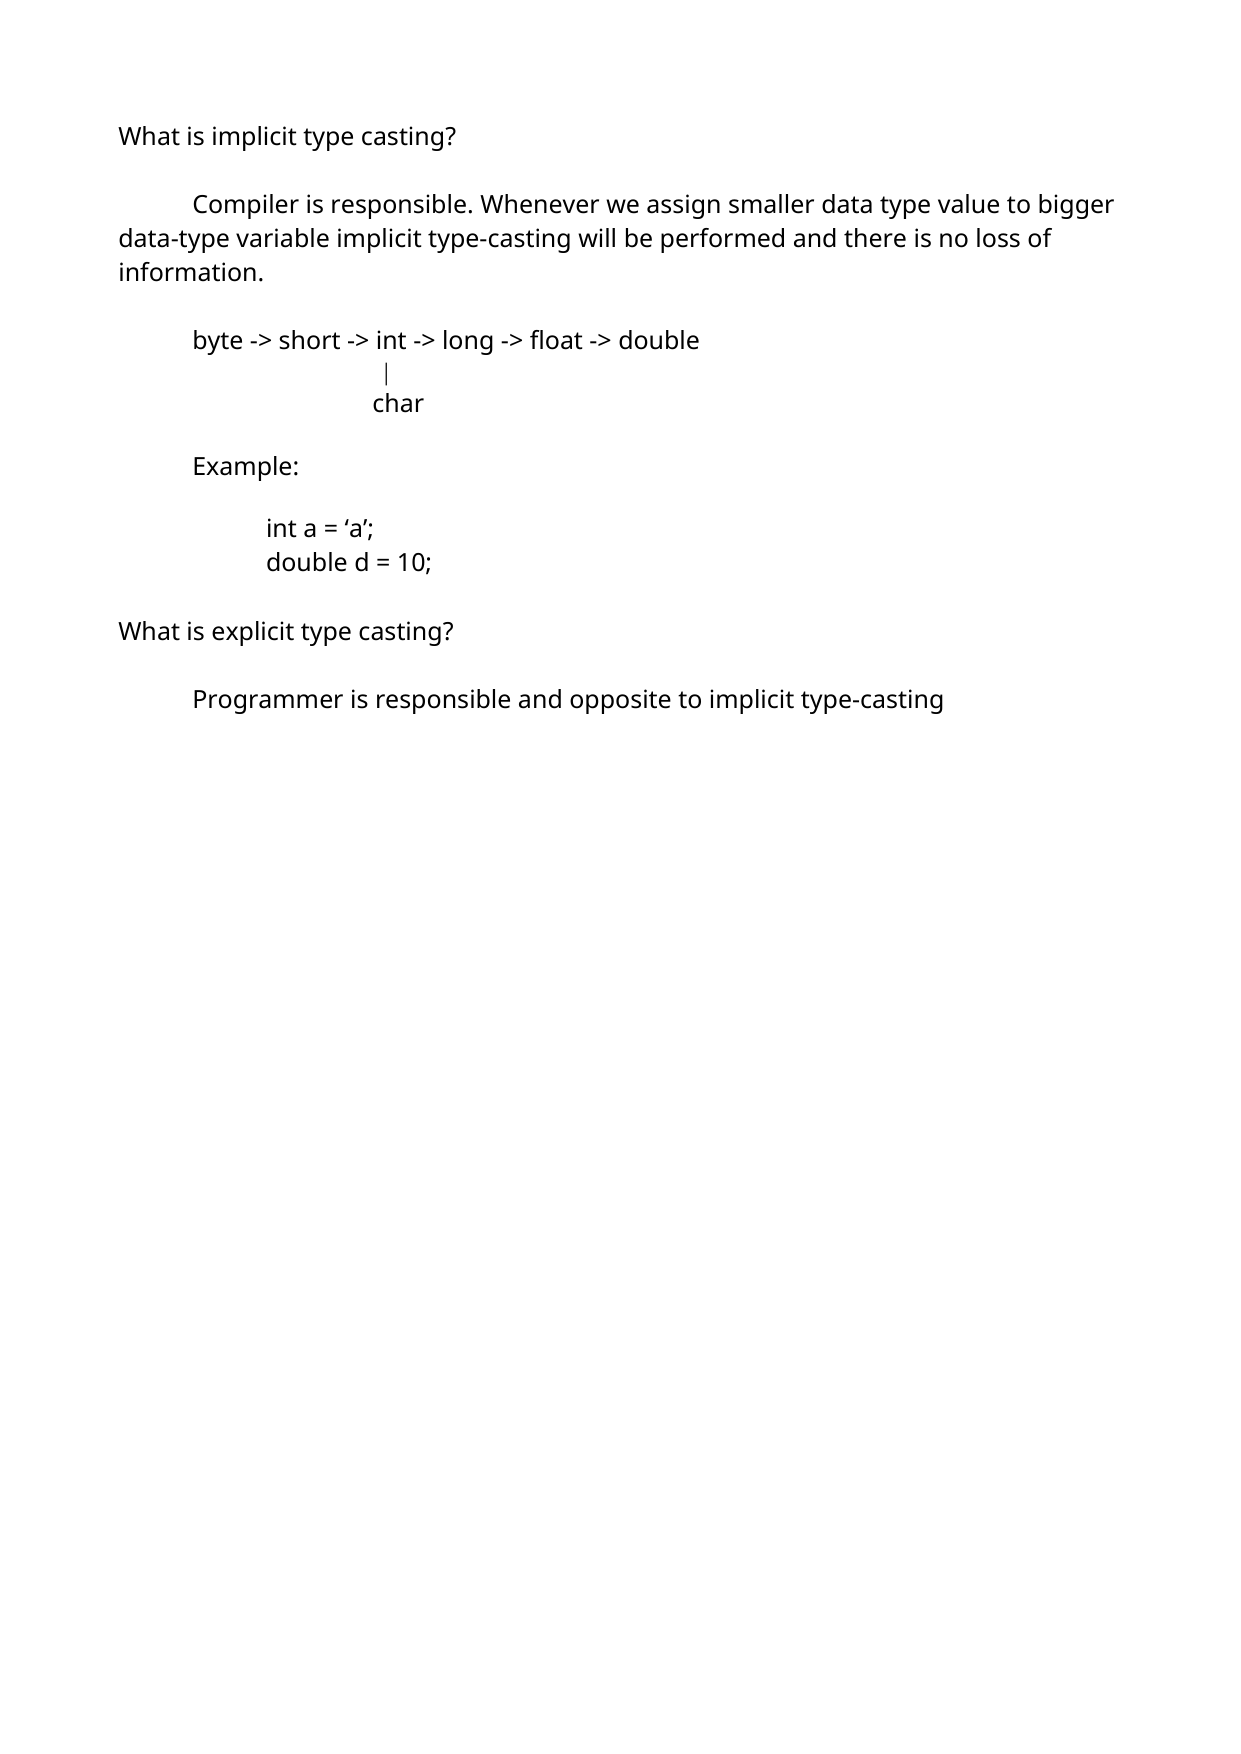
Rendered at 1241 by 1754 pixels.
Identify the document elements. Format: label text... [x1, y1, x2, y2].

text double d = 10; [118, 545, 1122, 579]
text int a = ‘a’; [118, 511, 1122, 545]
text byte -> short -> int -> long -> float -> double [118, 322, 1122, 357]
text char [118, 385, 1122, 419]
text What is implicit type casting? [118, 118, 1122, 152]
text What is explicit type casting? [118, 613, 1122, 647]
text Programmer is responsible and opposite to implicit type-casting [118, 681, 1122, 715]
text Compiler is responsible. Whenever we assign smaller data type value to bigger data-type variable implicit type-casting will be performed and there is no loss of information. [118, 186, 1122, 288]
text | [118, 357, 1122, 385]
text Example: [118, 448, 1122, 482]
